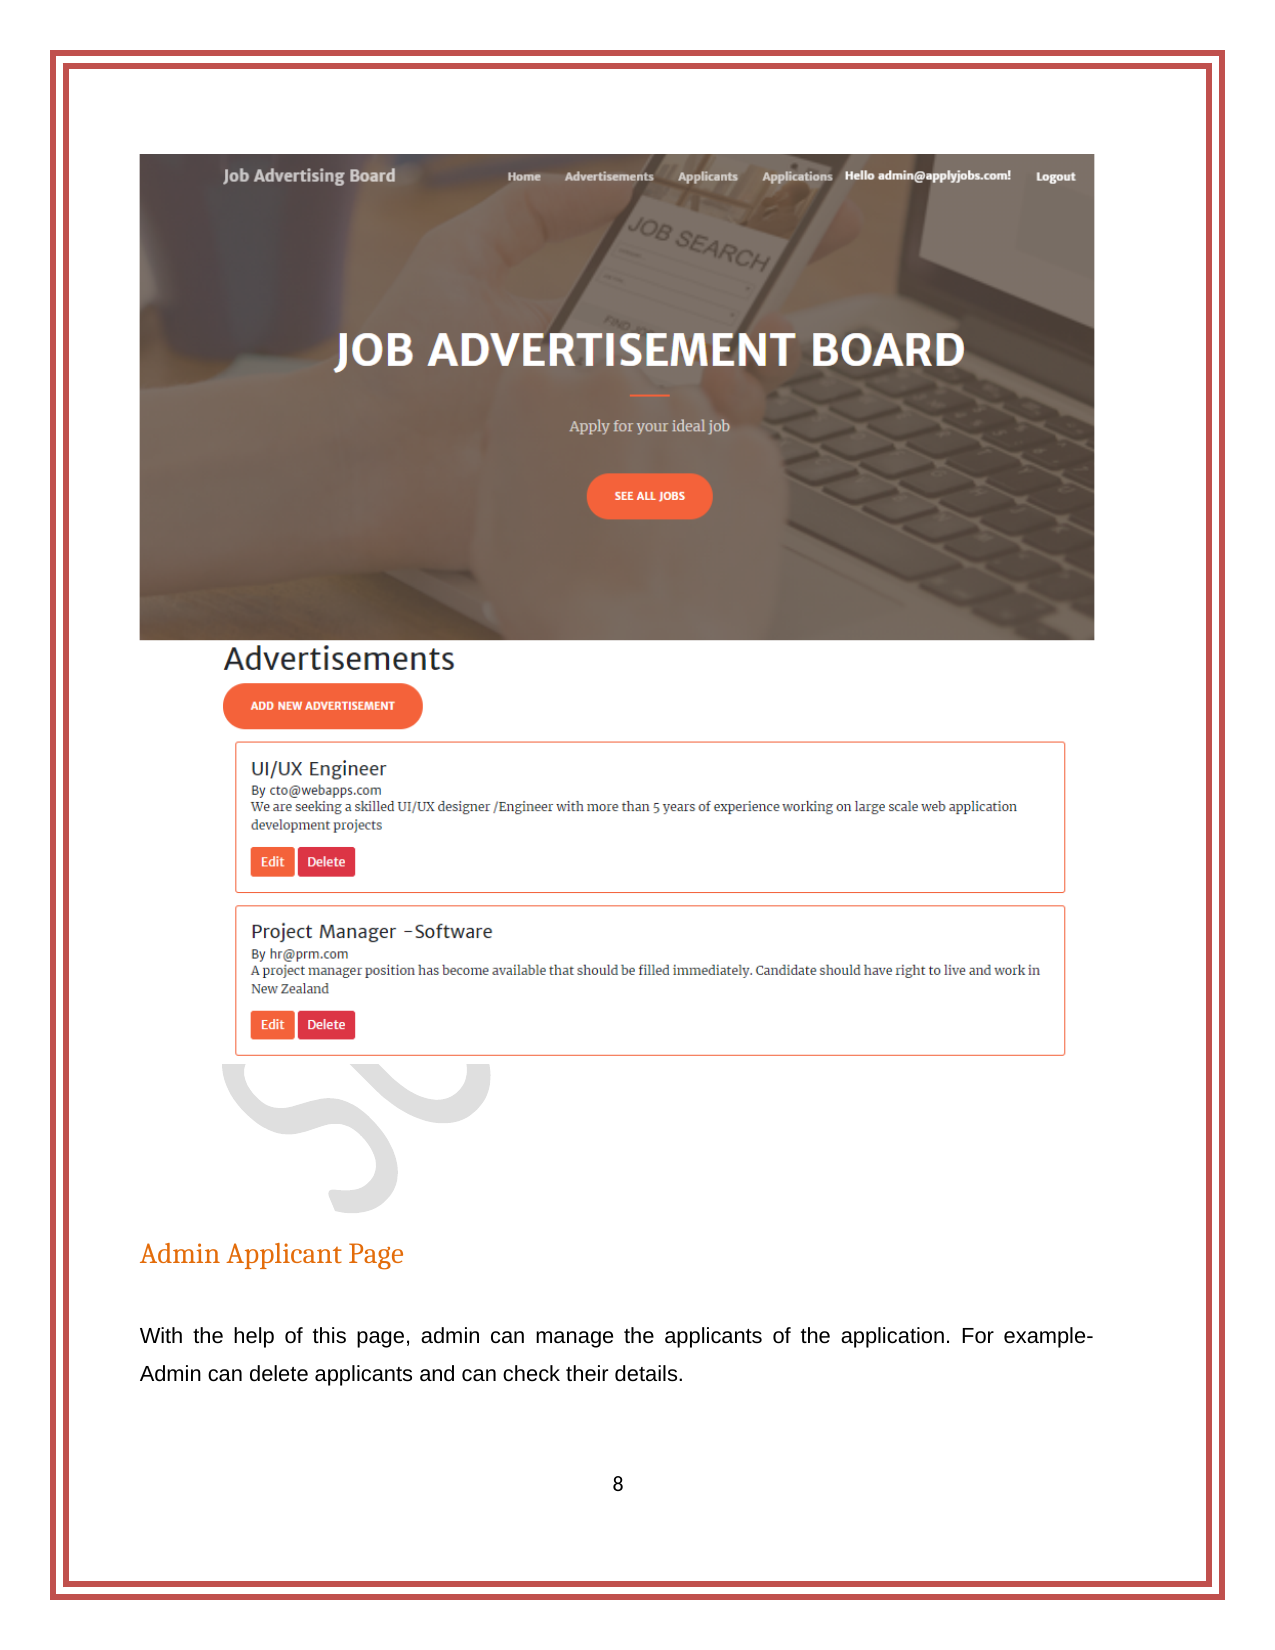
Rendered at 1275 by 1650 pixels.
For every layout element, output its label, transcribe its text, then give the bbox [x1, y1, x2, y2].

subtitle Admin Applicant Page [139, 1237, 1096, 1271]
text With the help of this page, admin can manage the applicants of the application. For example- Admin can delete applicants and can check their details. [139, 1323, 1096, 1386]
picture [139, 154, 1095, 1064]
